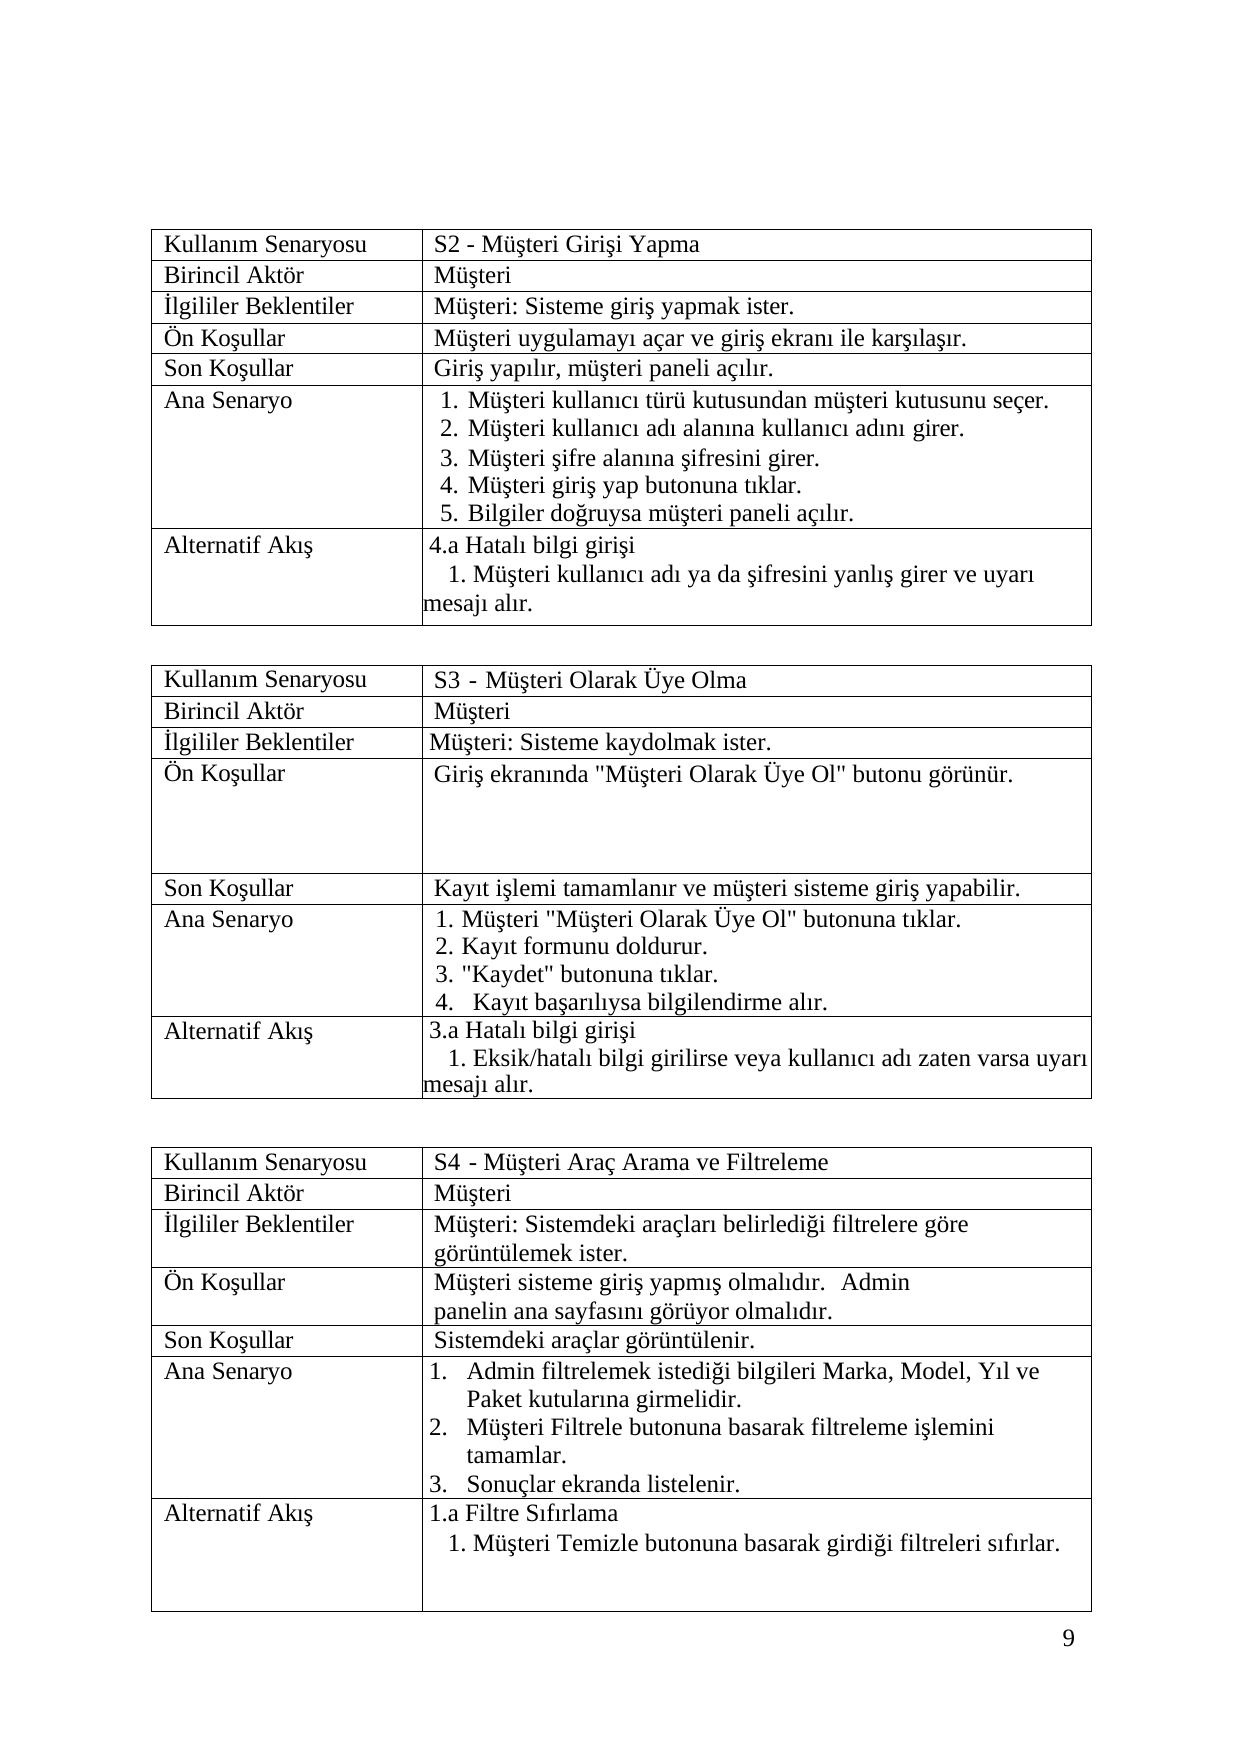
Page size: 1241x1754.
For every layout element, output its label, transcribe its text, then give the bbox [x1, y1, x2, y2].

table_cell Sistemdeki araçlar görüntülenir. [423, 1326, 1091, 1356]
table_cell Müşteri [423, 697, 1091, 727]
table_cell 3.a Hatalı bilgi girişi 1. Eksik/hatalı bilgi girilirse veya kullanıcı adı zaten varsa uyarı mesajı alır. [423, 1017, 1091, 1098]
table_cell Son Koşullar [152, 354, 422, 385]
table_cell Son Koşullar [152, 874, 422, 904]
table_cell Müşteri: Sisteme kaydolmak ister. [423, 728, 1091, 758]
table_cell Ön Koşullar [152, 324, 422, 353]
table_cell Müşteri: Sisteme giriş yapmak ister. [423, 292, 1091, 322]
table_cell Birincil Aktör [152, 697, 422, 727]
table_header Kullanım Senaryosu [152, 666, 422, 696]
table_cell Müşteri uygulamayı açar ve giriş ekranı ile karşılaşır. [423, 324, 1091, 353]
table_cell Giriş ekranında "Müşteri Olarak Üye Ol" butonu görünür. [423, 759, 1091, 873]
table_cell Müşteri: Sistemdeki araçları belirlediği filtrelere göre görüntülemek ister. [423, 1210, 1091, 1267]
table_cell Birincil Aktör [152, 1179, 422, 1209]
table_cell Müşteri "Müşteri Olarak Üye Ol" butonuna tıklar. Kayıt formunu doldurur. "Kaydet" butonuna tıklar. Kayıt başarılıysa bilgilendirme alır. [423, 905, 1091, 1016]
table_header Kullanım Senaryosu [152, 230, 422, 260]
table_cell Son Koşullar [152, 1326, 422, 1356]
table_cell Alternatif Akış [152, 1499, 422, 1611]
table_header S4 - Müşteri Araç Arama ve Filtreleme [423, 1148, 1091, 1178]
table_header S2 - Müşteri Girişi Yapma [423, 230, 1091, 260]
table_cell Giriş yapılır, müşteri paneli açılır. [423, 354, 1091, 385]
table_cell Ana Senaryo [152, 386, 422, 528]
table_cell Müşteri [423, 261, 1091, 291]
table_cell 1.a Filtre Sıfırlama 1. Müşteri Temizle butonuna basarak girdiği filtreleri sıfırlar. [423, 1499, 1091, 1611]
table_cell İlgililer Beklentiler [152, 1210, 422, 1267]
table_cell Kayıt işlemi tamamlanır ve müşteri sisteme giriş yapabilir. [423, 874, 1091, 904]
table_cell Müşteri [423, 1179, 1091, 1209]
table_header Kullanım Senaryosu [152, 1148, 422, 1178]
table_cell Admin filtrelemek istediği bilgileri Marka, Model, Yıl ve Paket kutularına girmelidir. Müşteri Filtrele butonuna basarak filtreleme işlemini tamamlar. Sonuçlar ekranda listelenir. [423, 1357, 1091, 1498]
table_cell Müşteri kullanıcı türü kutusundan müşteri kutusunu seçer. Müşteri kullanıcı adı alanına kullanıcı adını girer. Müşteri şifre alanına şifresini girer. Müşteri giriş yap butonuna tıklar. Bilgiler doğruysa müşteri paneli açılır. [423, 386, 1091, 528]
table_cell Ön Koşullar [152, 759, 422, 873]
table_cell Birincil Aktör [152, 261, 422, 291]
table_cell Müşteri sisteme giriş yapmış olmalıdır. Admin panelin ana sayfasını görüyor olmalıdır. [423, 1268, 1091, 1325]
table_cell Ana Senaryo [152, 1357, 422, 1498]
table_cell Ana Senaryo [152, 905, 422, 1016]
table_cell 4.a Hatalı bilgi girişi 1. Müşteri kullanıcı adı ya da şifresini yanlış girer ve uyarı mesajı alır. [423, 529, 1091, 625]
table_cell İlgililer Beklentiler [152, 292, 422, 322]
table_cell Alternatif Akış [152, 1017, 422, 1098]
table_cell Alternatif Akış [152, 529, 422, 625]
table_cell Ön Koşullar [152, 1268, 422, 1325]
table_cell İlgililer Beklentiler [152, 728, 422, 758]
table_header S3 - Müşteri Olarak Üye Olma [423, 666, 1091, 696]
